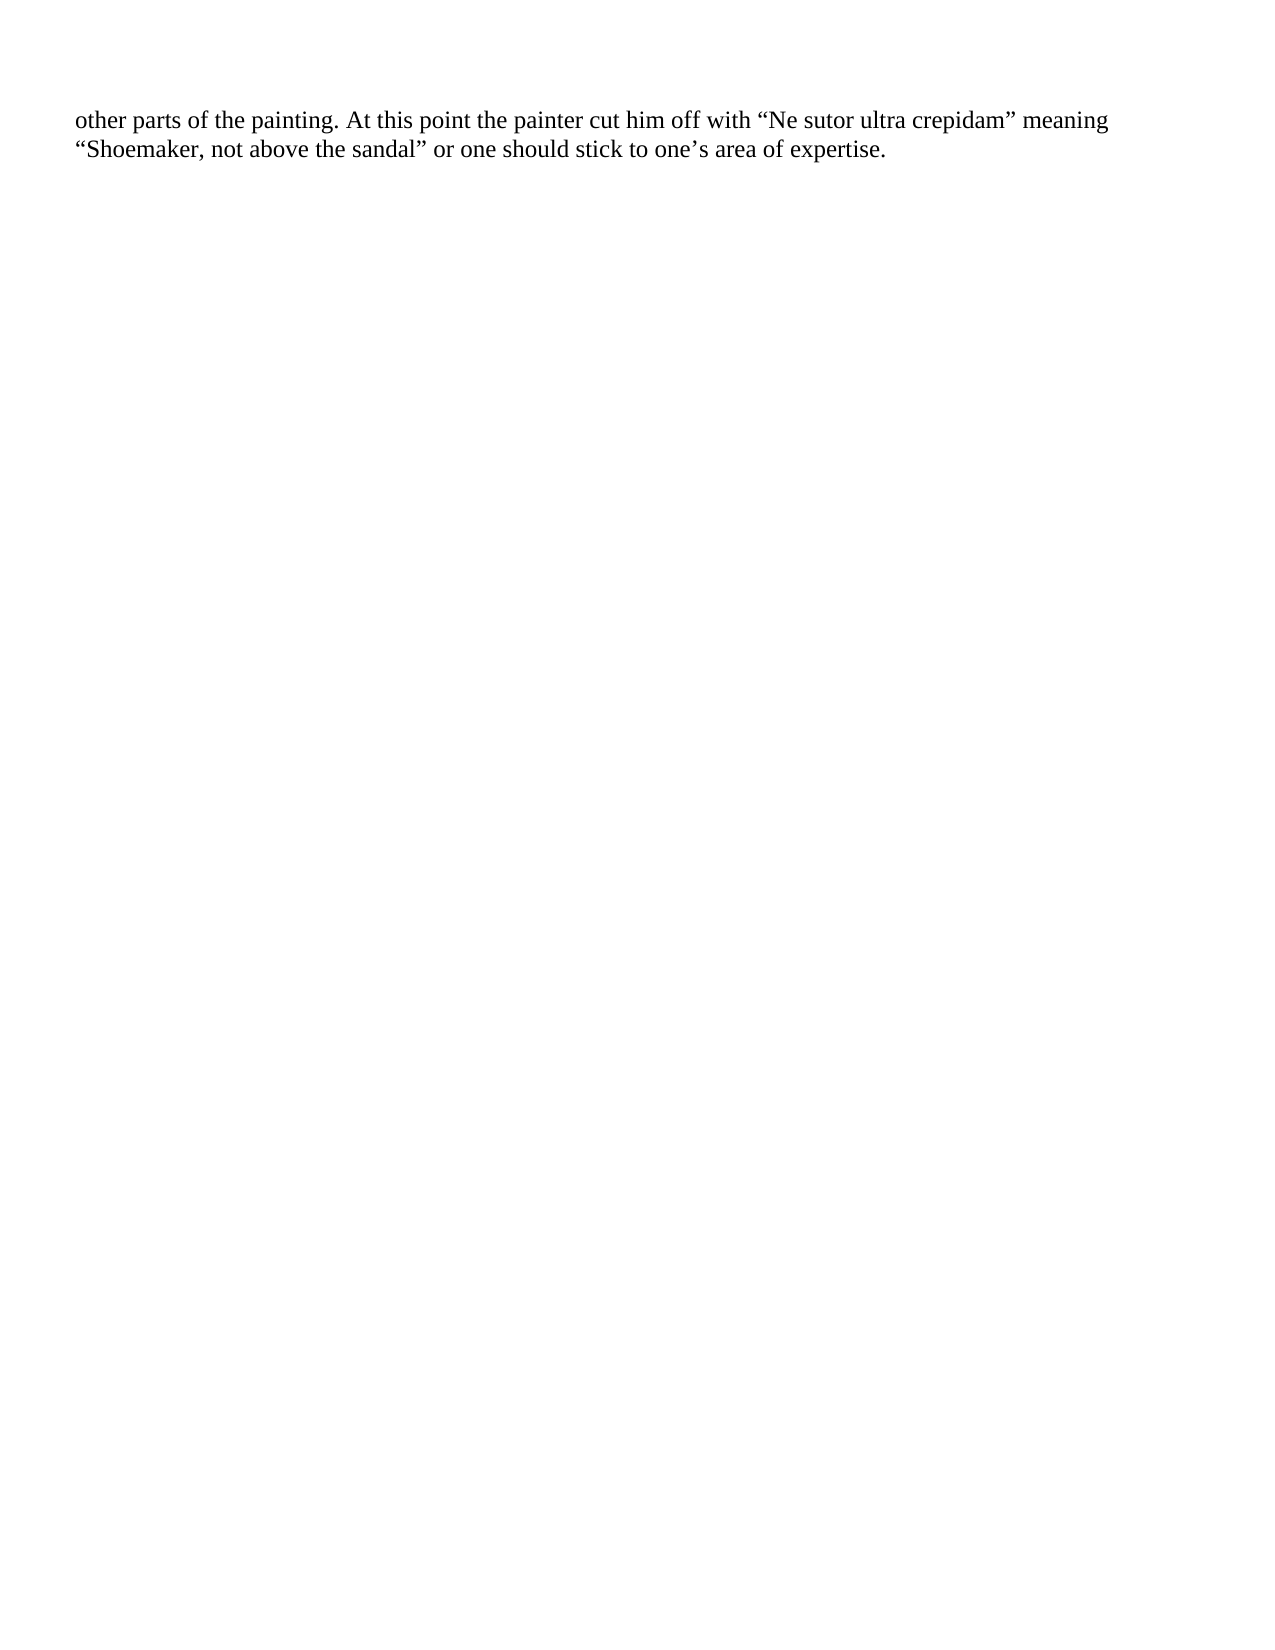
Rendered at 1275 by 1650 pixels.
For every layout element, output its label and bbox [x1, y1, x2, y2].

text [75, 105, 1200, 162]
